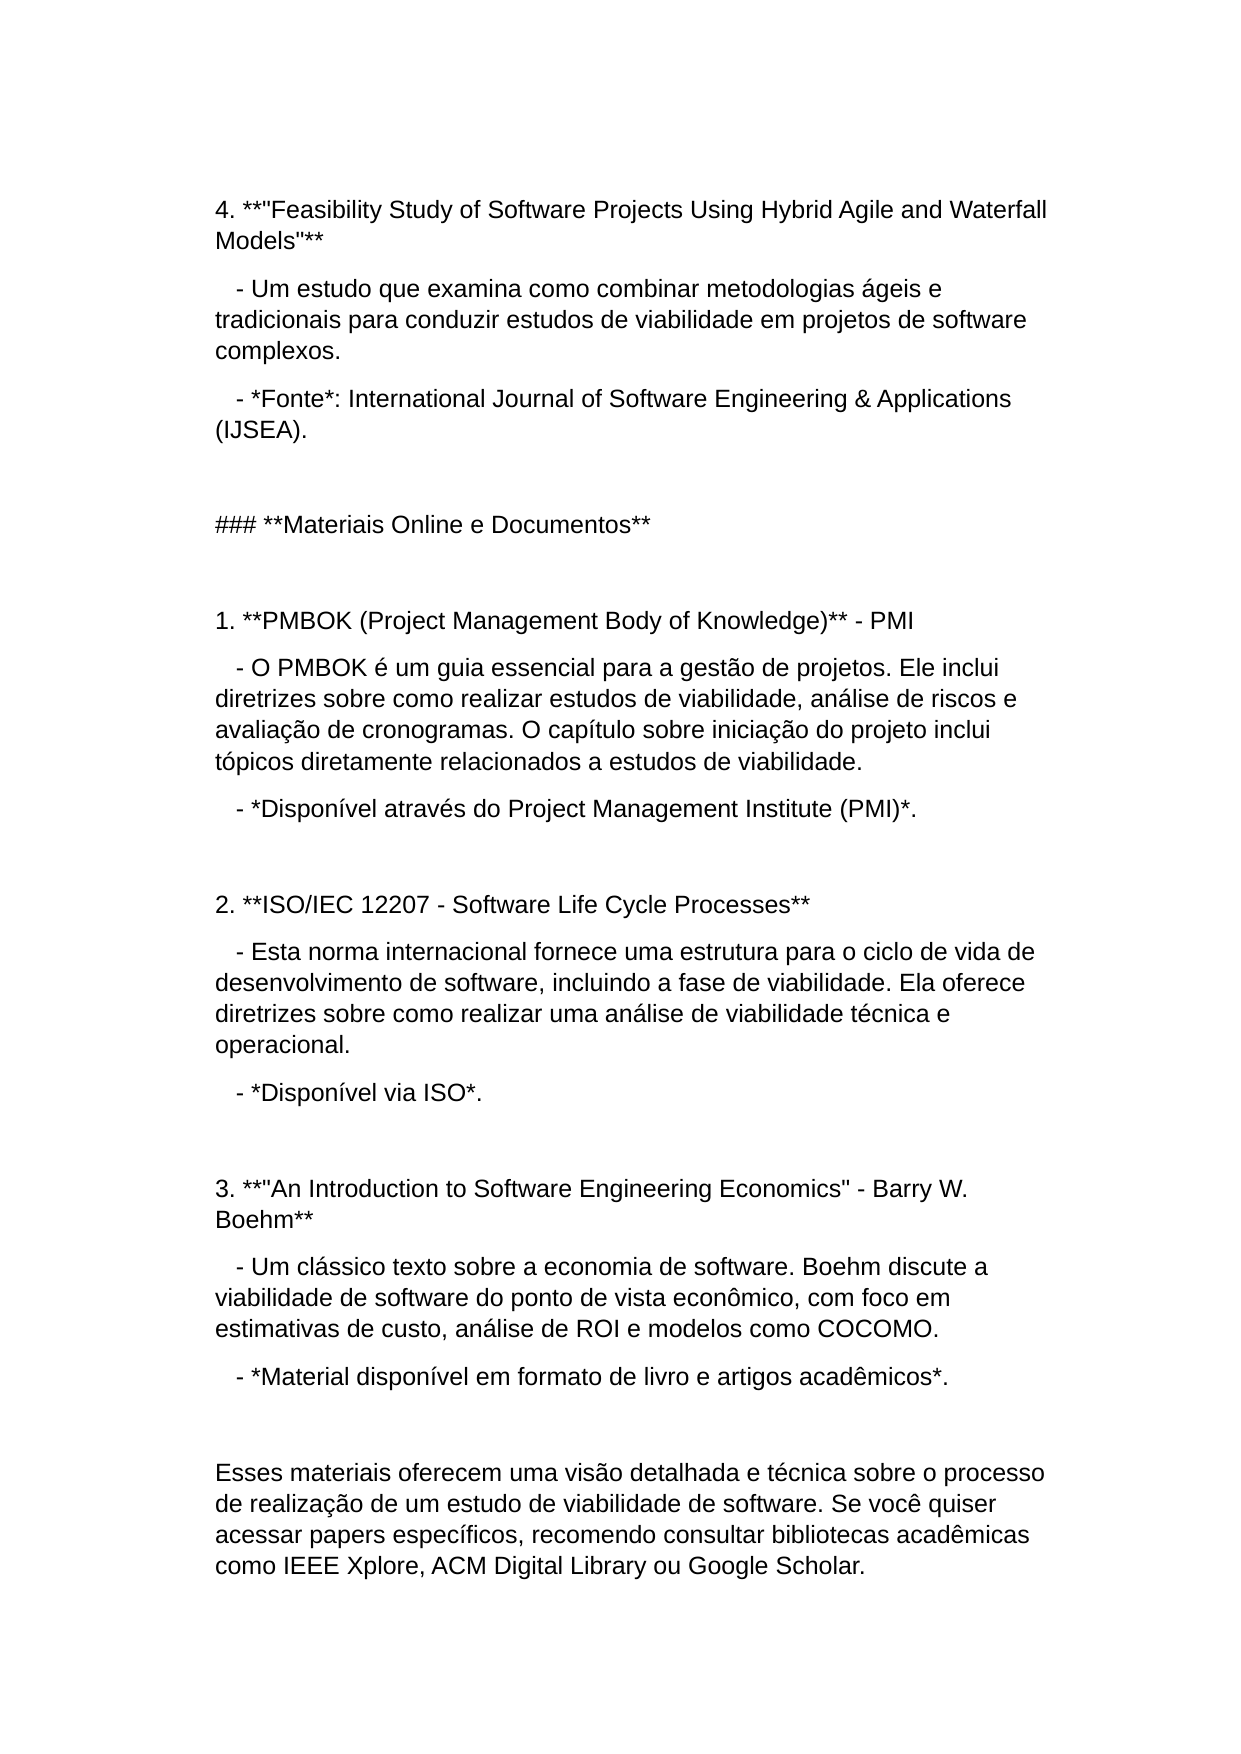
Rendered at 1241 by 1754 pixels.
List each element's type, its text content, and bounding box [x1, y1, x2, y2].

text - Esta norma internacional fornece uma estrutura para o ciclo de vida de desenvolvimento de software, incluindo a fase de viabilidade. Ela oferece diretrizes sobre como realizar uma análise de viabilidade técnica e operacional. [215, 937, 1063, 1059]
text - *Disponível via ISO*. [215, 1078, 1063, 1107]
text - *Disponível através do Project Management Institute (PMI)*. [215, 794, 1063, 823]
text 1. **PMBOK (Project Management Body of Knowledge)** - PMI [215, 606, 1063, 634]
text - *Material disponível em formato de livro e artigos acadêmicos*. [215, 1362, 1063, 1391]
text Esses materiais oferecem uma visão detalhada e técnica sobre o processo de realização de um estudo de viabilidade de software. Se você quiser acessar papers específicos, recomendo consultar bibliotecas acadêmicas como IEEE Xplore, ACM Digital Library ou Google Scholar. [215, 1458, 1063, 1579]
text ### **Materiais Online e Documentos** [215, 510, 1063, 539]
text - *Fonte*: International Journal of Software Engineering & Applications (IJSEA). [215, 384, 1063, 444]
text - O PMBOK é um guia essencial para a gestão de projetos. Ele inclui diretrizes sobre como realizar estudos de viabilidade, análise de riscos e avaliação de cronogramas. O capítulo sobre iniciação do projeto inclui tópicos diretamente relacionados a estudos de viabilidade. [215, 653, 1063, 775]
text - Um clássico texto sobre a economia de software. Boehm discute a viabilidade de software do ponto de vista econômico, com foco em estimativas de custo, análise de ROI e modelos como COCOMO. [215, 1252, 1063, 1343]
text 4. **"Feasibility Study of Software Projects Using Hybrid Agile and Waterfall Models"** [215, 195, 1063, 255]
text 3. **"An Introduction to Software Engineering Economics" - Barry W. Boehm** [215, 1174, 1063, 1233]
text - Um estudo que examina como combinar metodologias ágeis e tradicionais para conduzir estudos de viabilidade em projetos de software complexos. [215, 274, 1063, 365]
text 2. **ISO/IEC 12207 - Software Life Cycle Processes** [215, 890, 1063, 918]
